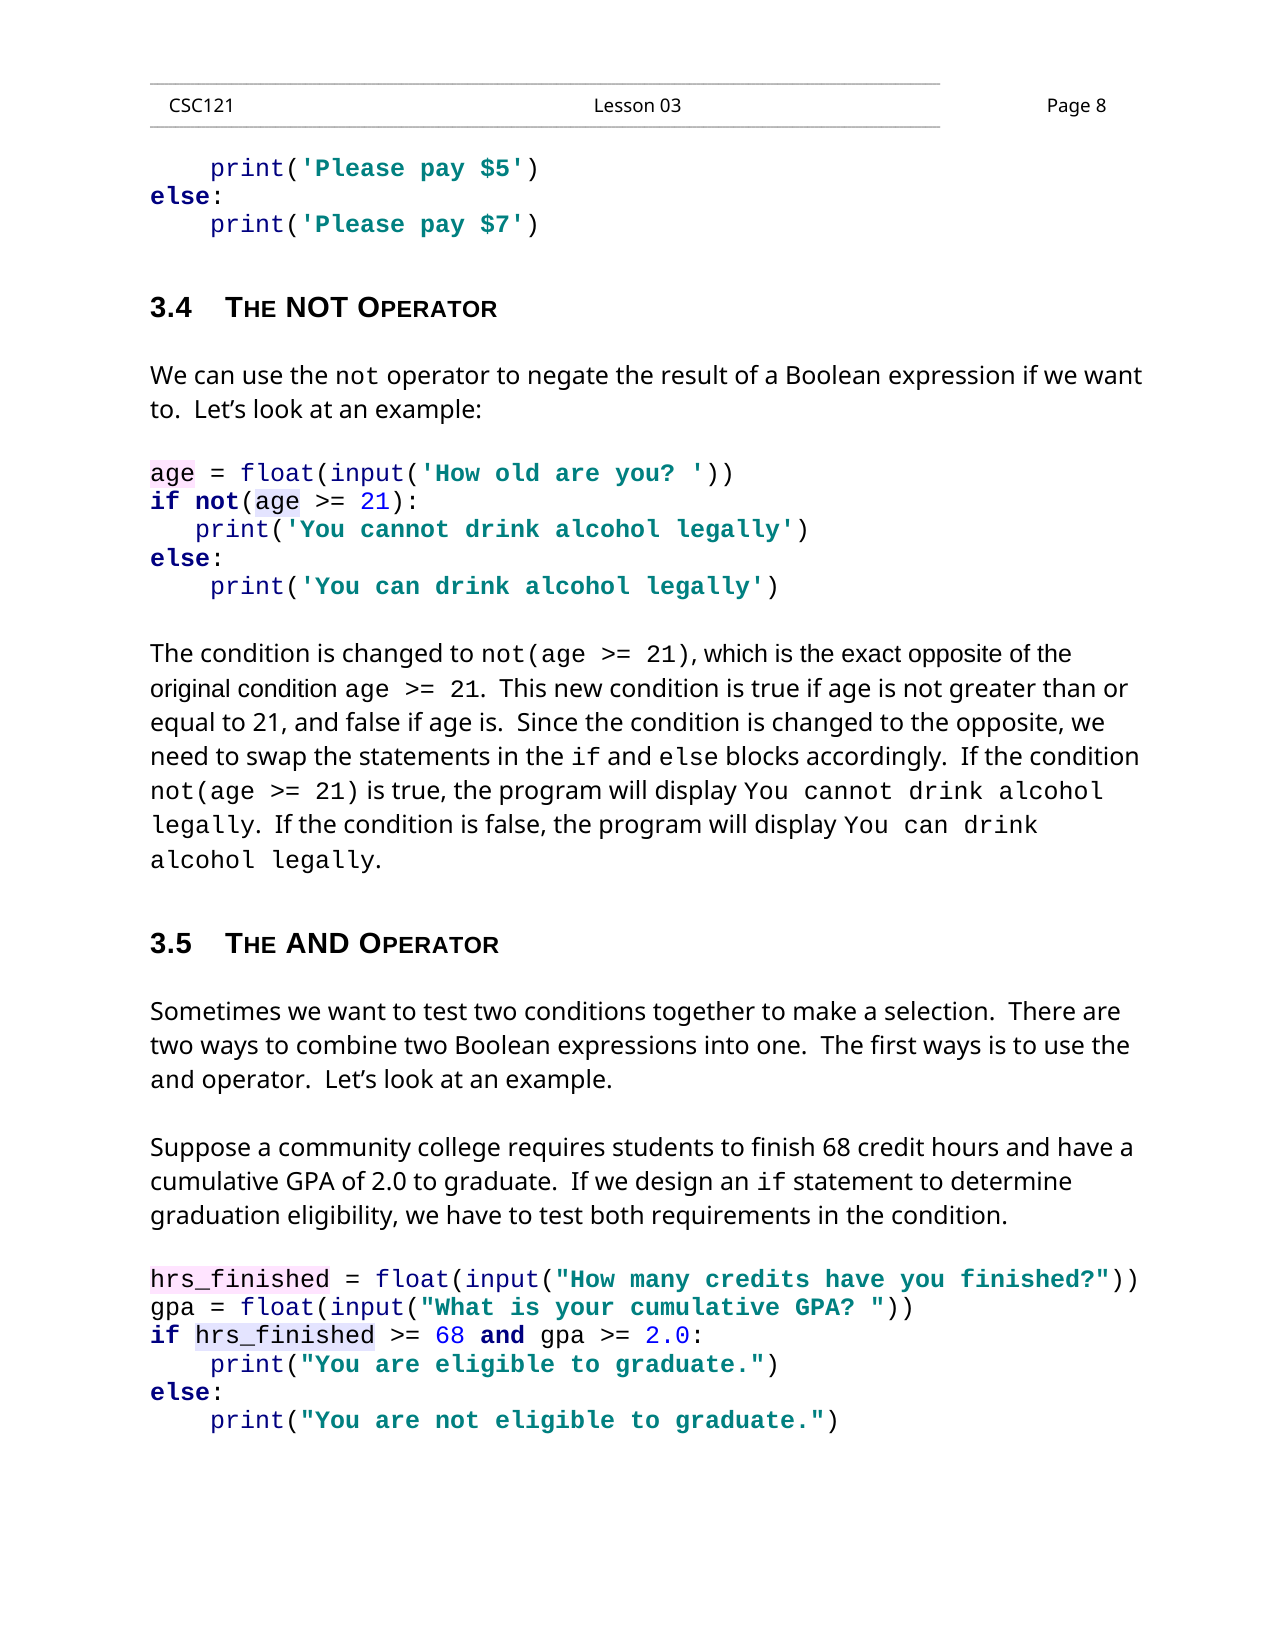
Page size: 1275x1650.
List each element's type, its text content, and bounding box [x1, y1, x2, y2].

text Sometimes we want to test two conditions together to make a selection. There are two ways to combine two Boolean expressions into one. The first ways is to use the and operator. Let’s look at an example. [150, 993, 1144, 1096]
text We can use the not operator to negate the result of a Boolean expression if we want to. Let’s look at an example: [150, 358, 1144, 426]
text The condition is changed to not(age >= 21), which is the exact opposite of the original condition age >= 21. This new condition is true if age is not greater than or equal to 21, and false if age is. Since the condition is changed to the opposite, we need to swap the statements in the if and else blocks accordingly. If the condition not(age >= 21) is true, the program will display You cannot drink alcohol legally. If the condition is false, the program will display You can drink alcohol legally. [150, 636, 1144, 876]
text age = float(input('How old are you? ')) if not(age >= 21): print('You cannot drink alcohol legally') else: print('You can drink alcohol legally') [150, 460, 1144, 602]
subtitle 3.4 The NOT Operator [150, 290, 1144, 324]
text Suppose a community college requires students to finish 68 credit hours and have a cumulative GPA of 2.0 to graduate. If we design an if statement to determine graduation eligibility, we have to test both requirements in the condition. [150, 1130, 1144, 1232]
subtitle 3.5 The AND Operator [150, 926, 1144, 959]
text hrs_finished = float(input("How many credits have you finished?")) gpa = float(input("What is your cumulative GPA? ")) if hrs_finished >= 68 and gpa >= 2.0: print("You are eligible to graduate.") else: print("You are not eligible to graduate.") [150, 1266, 1200, 1436]
